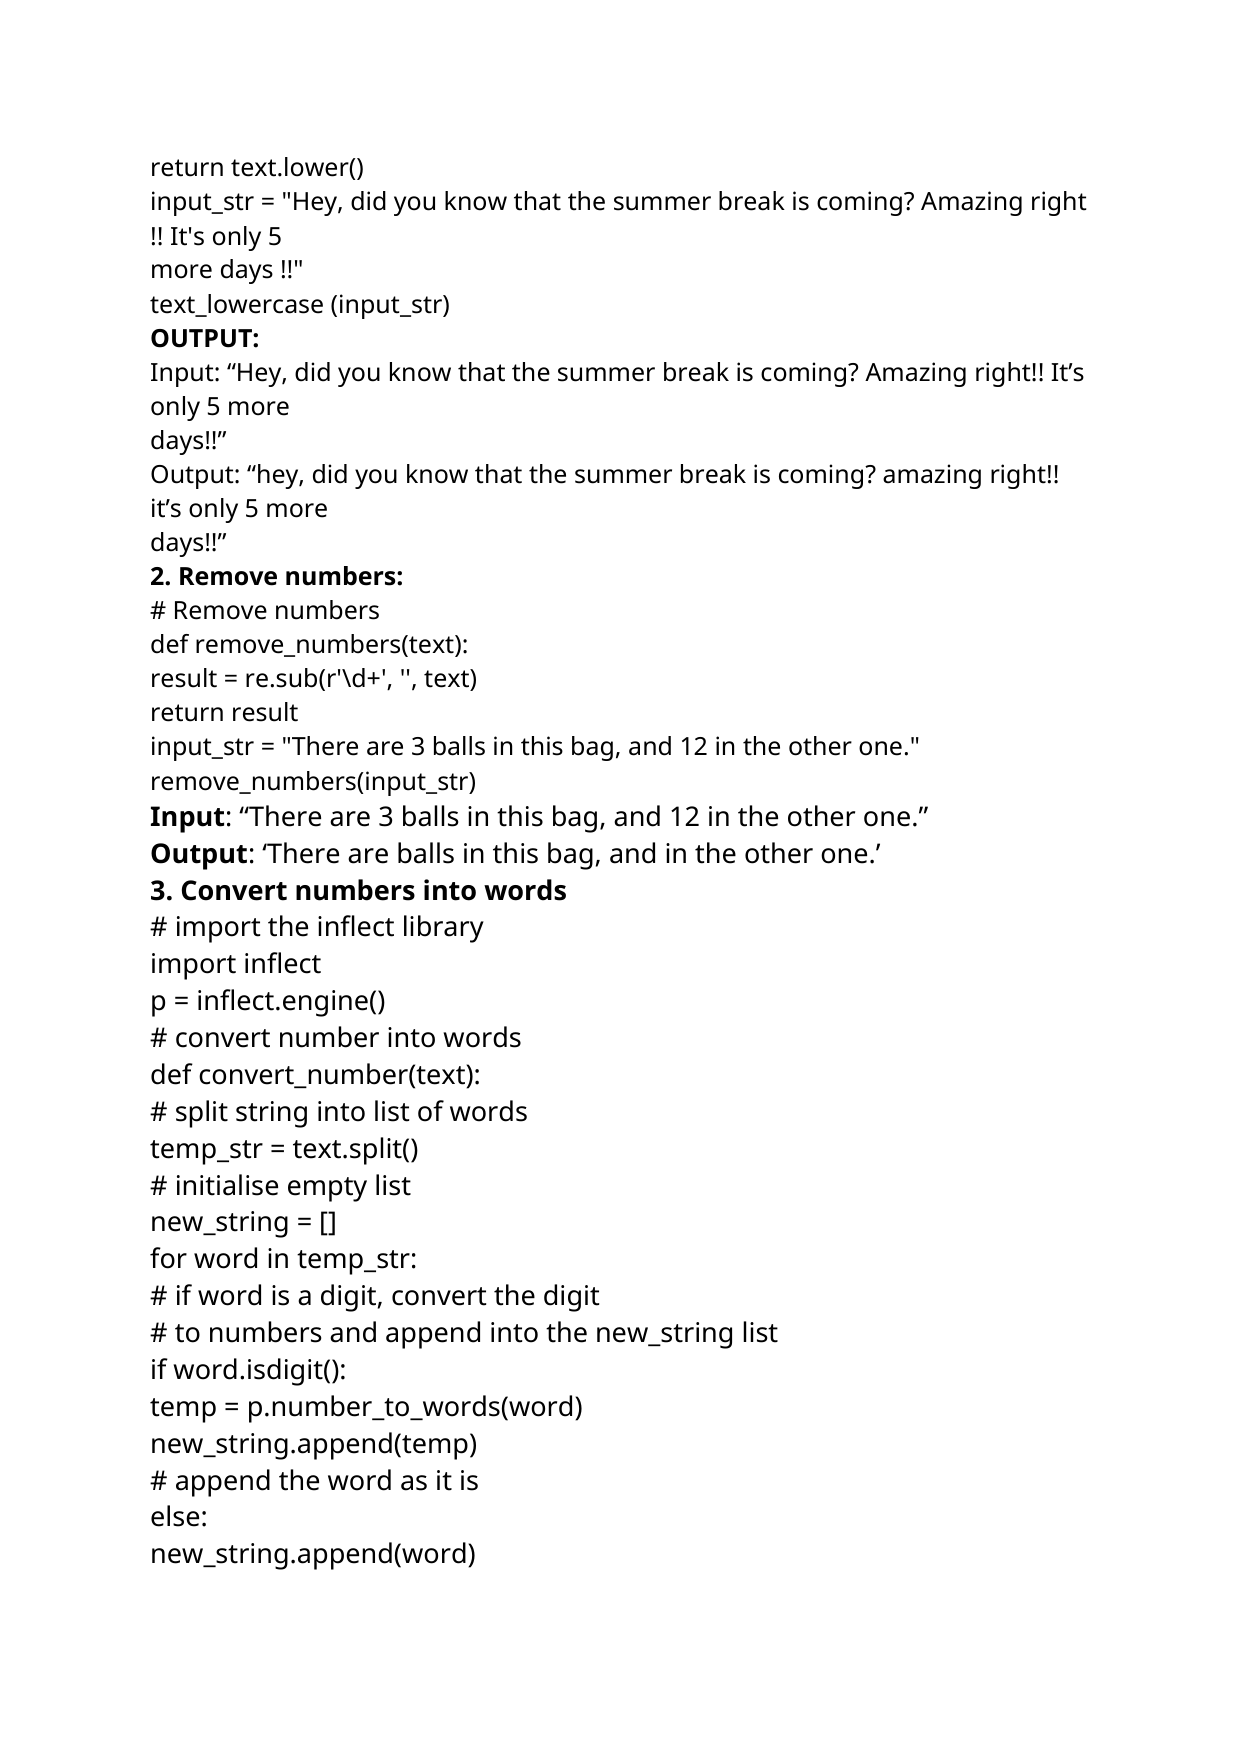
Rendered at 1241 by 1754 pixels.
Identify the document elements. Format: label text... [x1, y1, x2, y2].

text new_string = [] [150, 1203, 1090, 1240]
text if word.isdigit(): [150, 1350, 1090, 1387]
text # convert number into words [150, 1018, 1090, 1055]
text # initialise empty list [150, 1166, 1090, 1203]
text result = re.sub(r'\d+', '', text) [150, 661, 1090, 695]
text def remove_numbers(text): [150, 627, 1090, 661]
text temp = p.number_to_words(word) [150, 1387, 1090, 1424]
text 2. Remove numbers: [150, 559, 1090, 593]
text else: [150, 1498, 1090, 1535]
text new_string.append(word) [150, 1535, 1090, 1572]
text Output: “hey, did you know that the summer break is coming? amazing right!! it’s only 5 more [150, 457, 1090, 525]
text remove_numbers(input_str) [150, 763, 1090, 797]
text return text.lower() [150, 150, 1090, 184]
text OUTPUT: [150, 320, 1090, 354]
text for word in temp_str: [150, 1240, 1090, 1277]
text # if word is a digit, convert the digit [150, 1277, 1090, 1313]
text new_string.append(temp) [150, 1424, 1090, 1461]
text input_str = "Hey, did you know that the summer break is coming? Amazing right !! It's only 5 [150, 184, 1090, 252]
text temp_str = text.split() [150, 1129, 1090, 1166]
text return result [150, 695, 1090, 729]
text Input: “There are 3 balls in this bag, and 12 in the other one.” [150, 797, 1090, 834]
text import inflect [150, 945, 1090, 982]
text input_str = "There are 3 balls in this bag, and 12 in the other one." [150, 729, 1090, 763]
text Output: ‘There are balls in this bag, and in the other one.’ [150, 834, 1090, 871]
text def convert_number(text): [150, 1055, 1090, 1092]
text # Remove numbers [150, 593, 1090, 627]
text # to numbers and append into the new_string list [150, 1313, 1090, 1350]
text # append the word as it is [150, 1461, 1090, 1498]
text days!!” [150, 525, 1090, 559]
text Input: “Hey, did you know that the summer break is coming? Amazing right!! It’s only 5 more [150, 354, 1090, 422]
text 3. Convert numbers into words [150, 871, 1090, 908]
text more days !!" [150, 252, 1090, 286]
text text_lowercase (input_str) [150, 286, 1090, 320]
text days!!” [150, 422, 1090, 457]
text # import the inflect library [150, 908, 1090, 945]
text p = inflect.engine() [150, 982, 1090, 1018]
text # split string into list of words [150, 1092, 1090, 1129]
